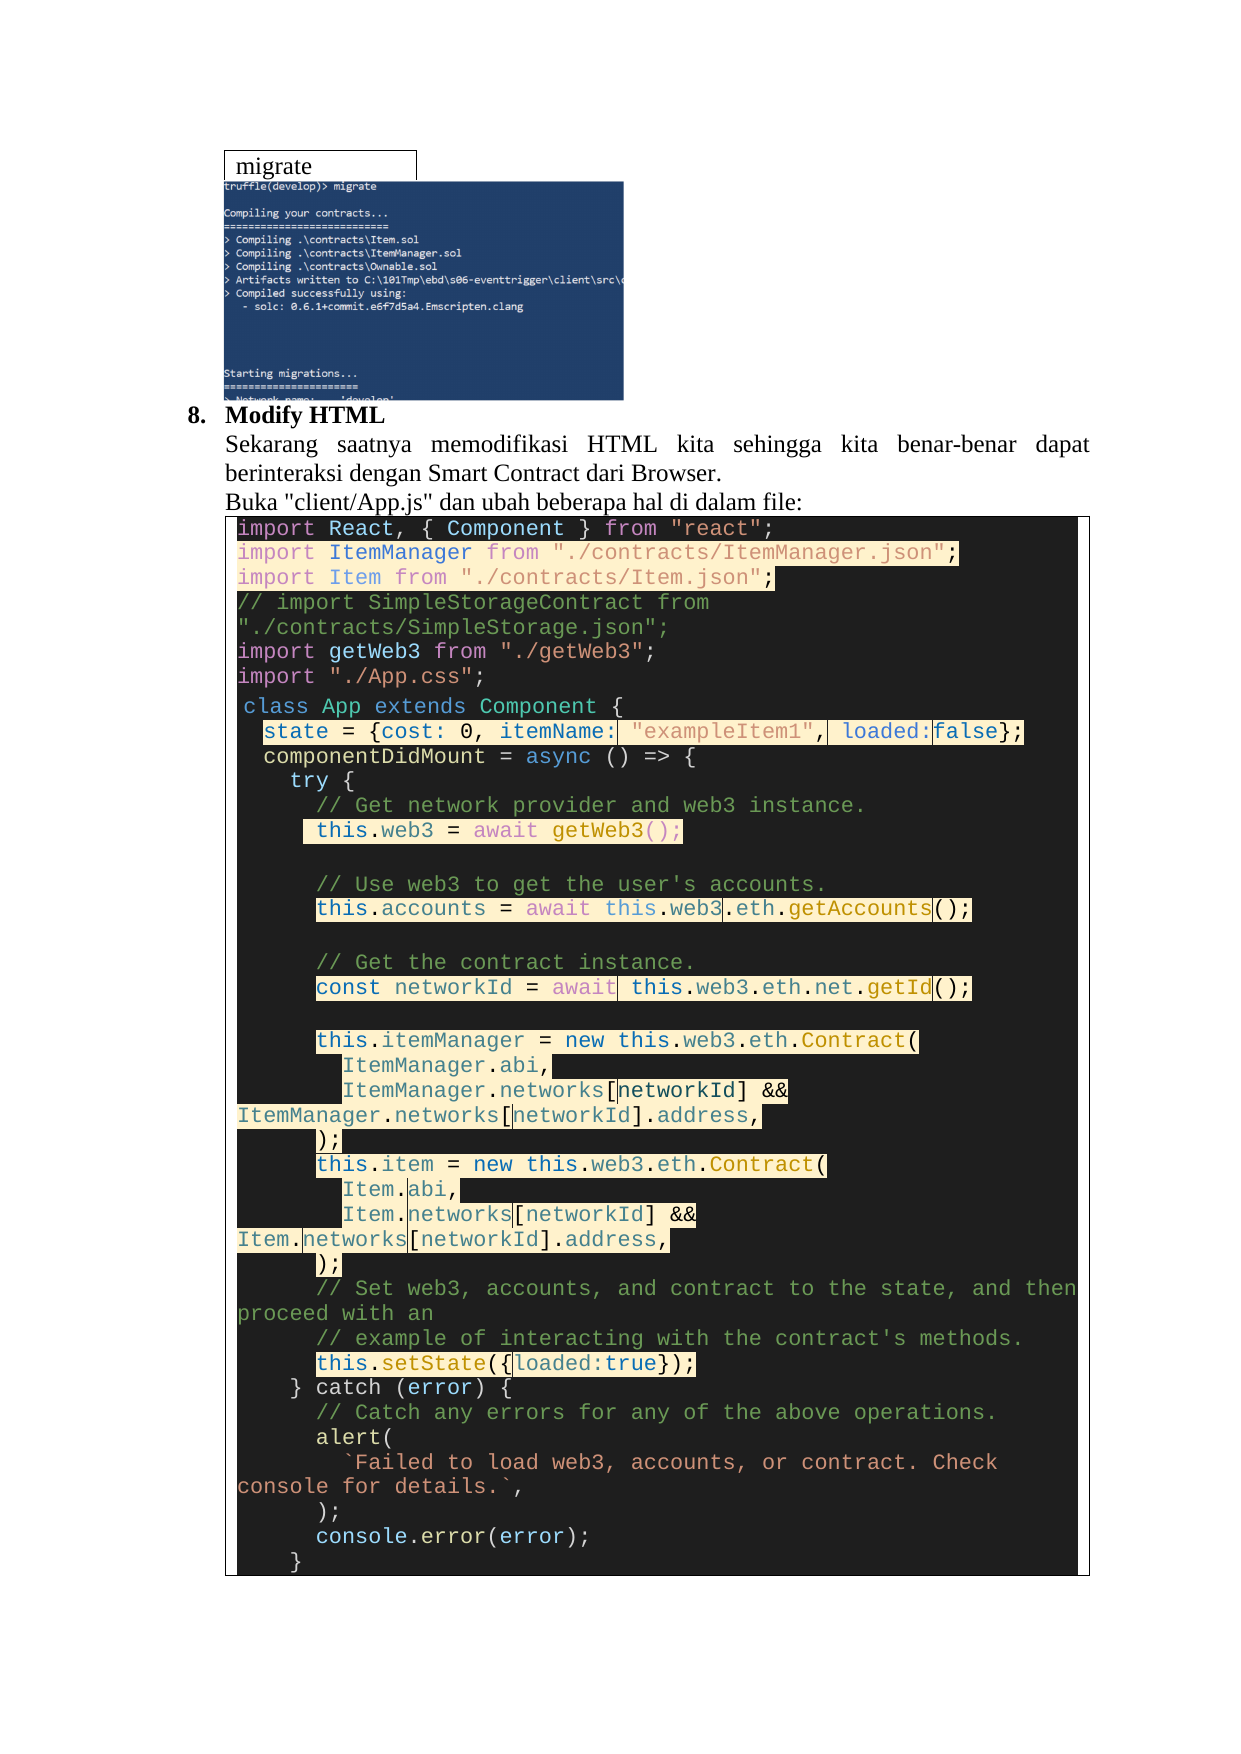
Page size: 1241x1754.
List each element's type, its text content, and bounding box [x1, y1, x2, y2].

picture [223, 180, 624, 401]
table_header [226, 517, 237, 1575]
list Buka "client/App.js" dan ubah beberapa hal di dalam file: [225, 487, 1090, 516]
list Modify HTML [187, 401, 1090, 429]
table_header migrate [225, 151, 416, 180]
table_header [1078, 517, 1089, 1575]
list Sekarang saatnya memodifikasi HTML kita sehingga kita benar-benar dapat berinteraksi dengan Smart Contract dari Browser. [225, 429, 1090, 487]
